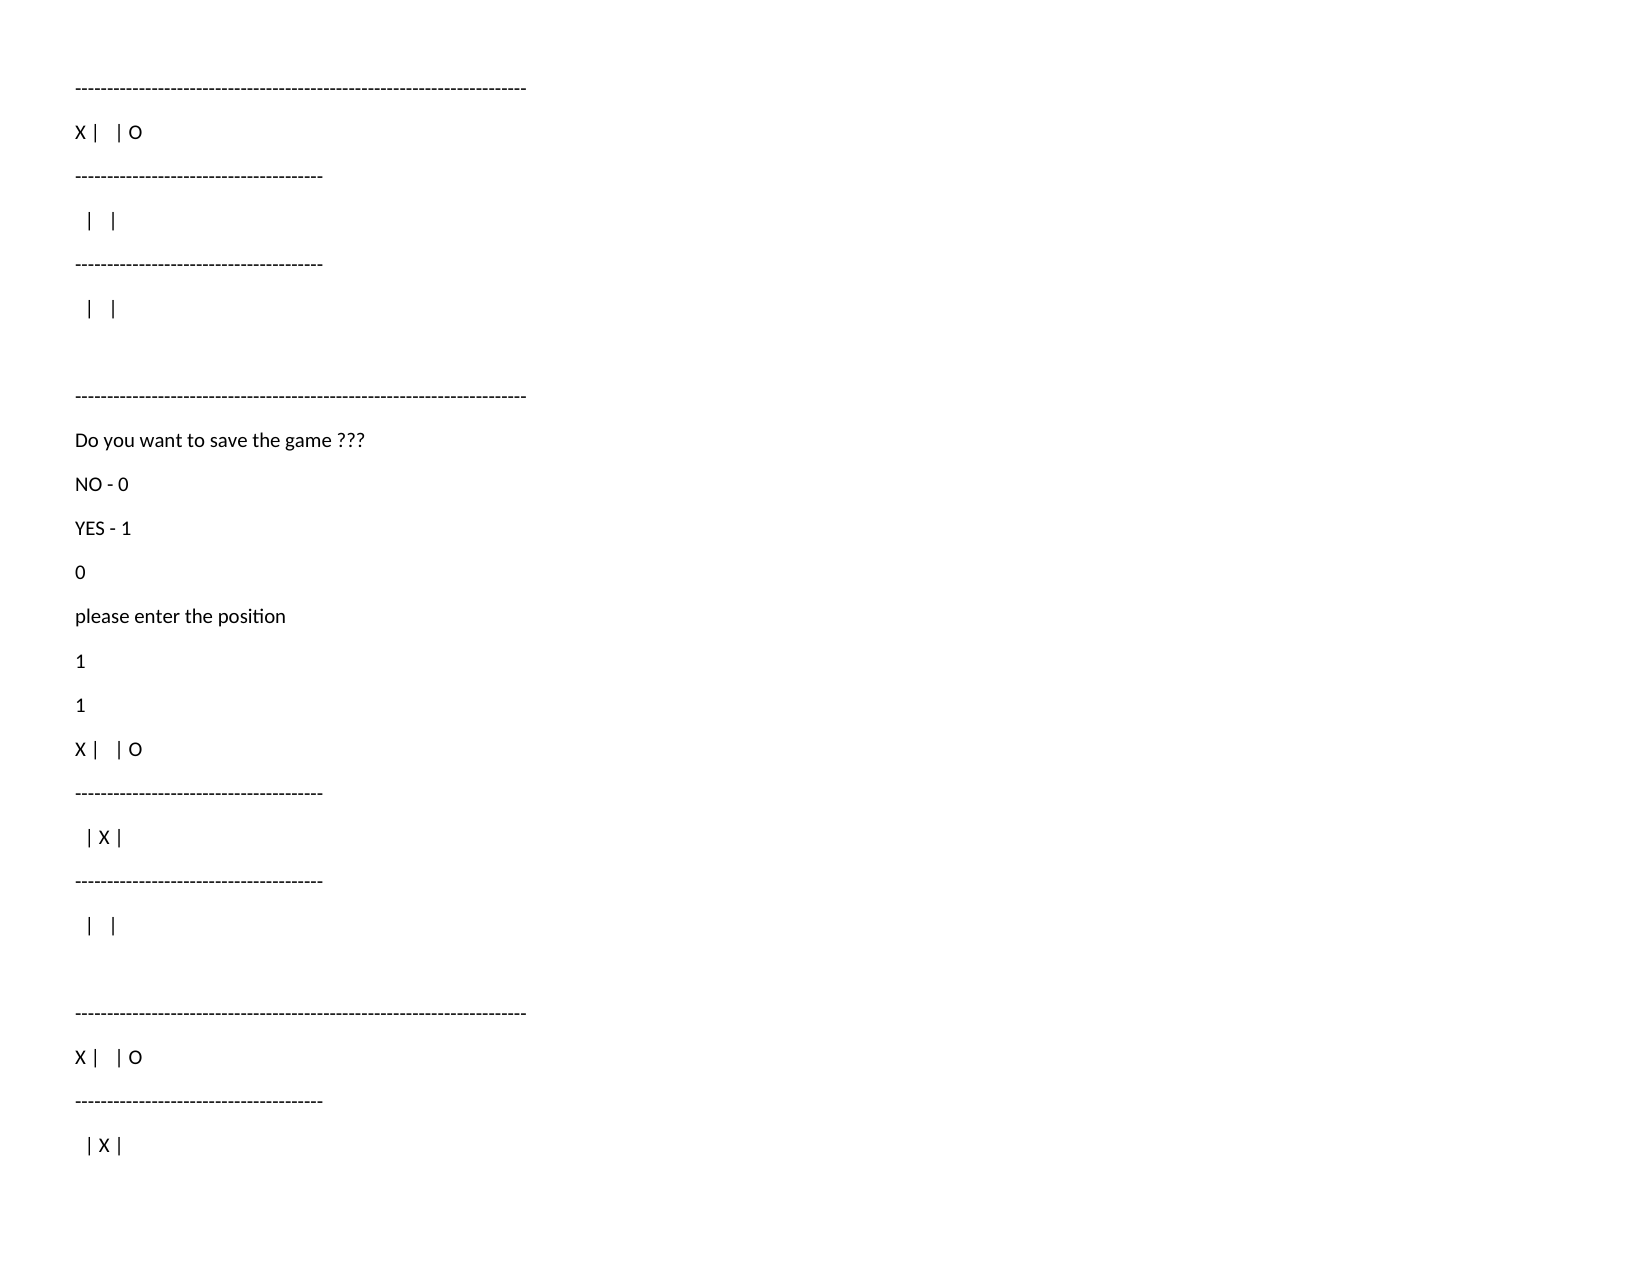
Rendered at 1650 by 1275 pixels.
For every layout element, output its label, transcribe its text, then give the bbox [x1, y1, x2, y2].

text | | [75, 912, 1575, 938]
text X | | O [75, 1044, 1575, 1070]
text Do you want to save the game ??? [75, 427, 1575, 453]
text --------------------------------------- [75, 868, 1575, 893]
text --------------------------------------- [75, 1088, 1575, 1114]
text 0 [75, 560, 1575, 585]
text NO - 0 [75, 472, 1575, 497]
text | X | [75, 1132, 1575, 1158]
text | X | [75, 824, 1575, 849]
text ----------------------------------------------------------------------- [75, 75, 1575, 100]
text | | [75, 207, 1575, 233]
text --------------------------------------- [75, 780, 1575, 805]
text YES - 1 [75, 516, 1575, 541]
text ----------------------------------------------------------------------- [75, 383, 1575, 409]
text 1 [75, 692, 1575, 717]
text X | | O [75, 736, 1575, 761]
text X | | O [75, 119, 1575, 144]
text --------------------------------------- [75, 163, 1575, 188]
text please enter the position [75, 604, 1575, 629]
text 1 [75, 648, 1575, 673]
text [75, 1000, 1575, 1026]
text --------------------------------------- [75, 251, 1575, 277]
text | | [75, 295, 1575, 321]
